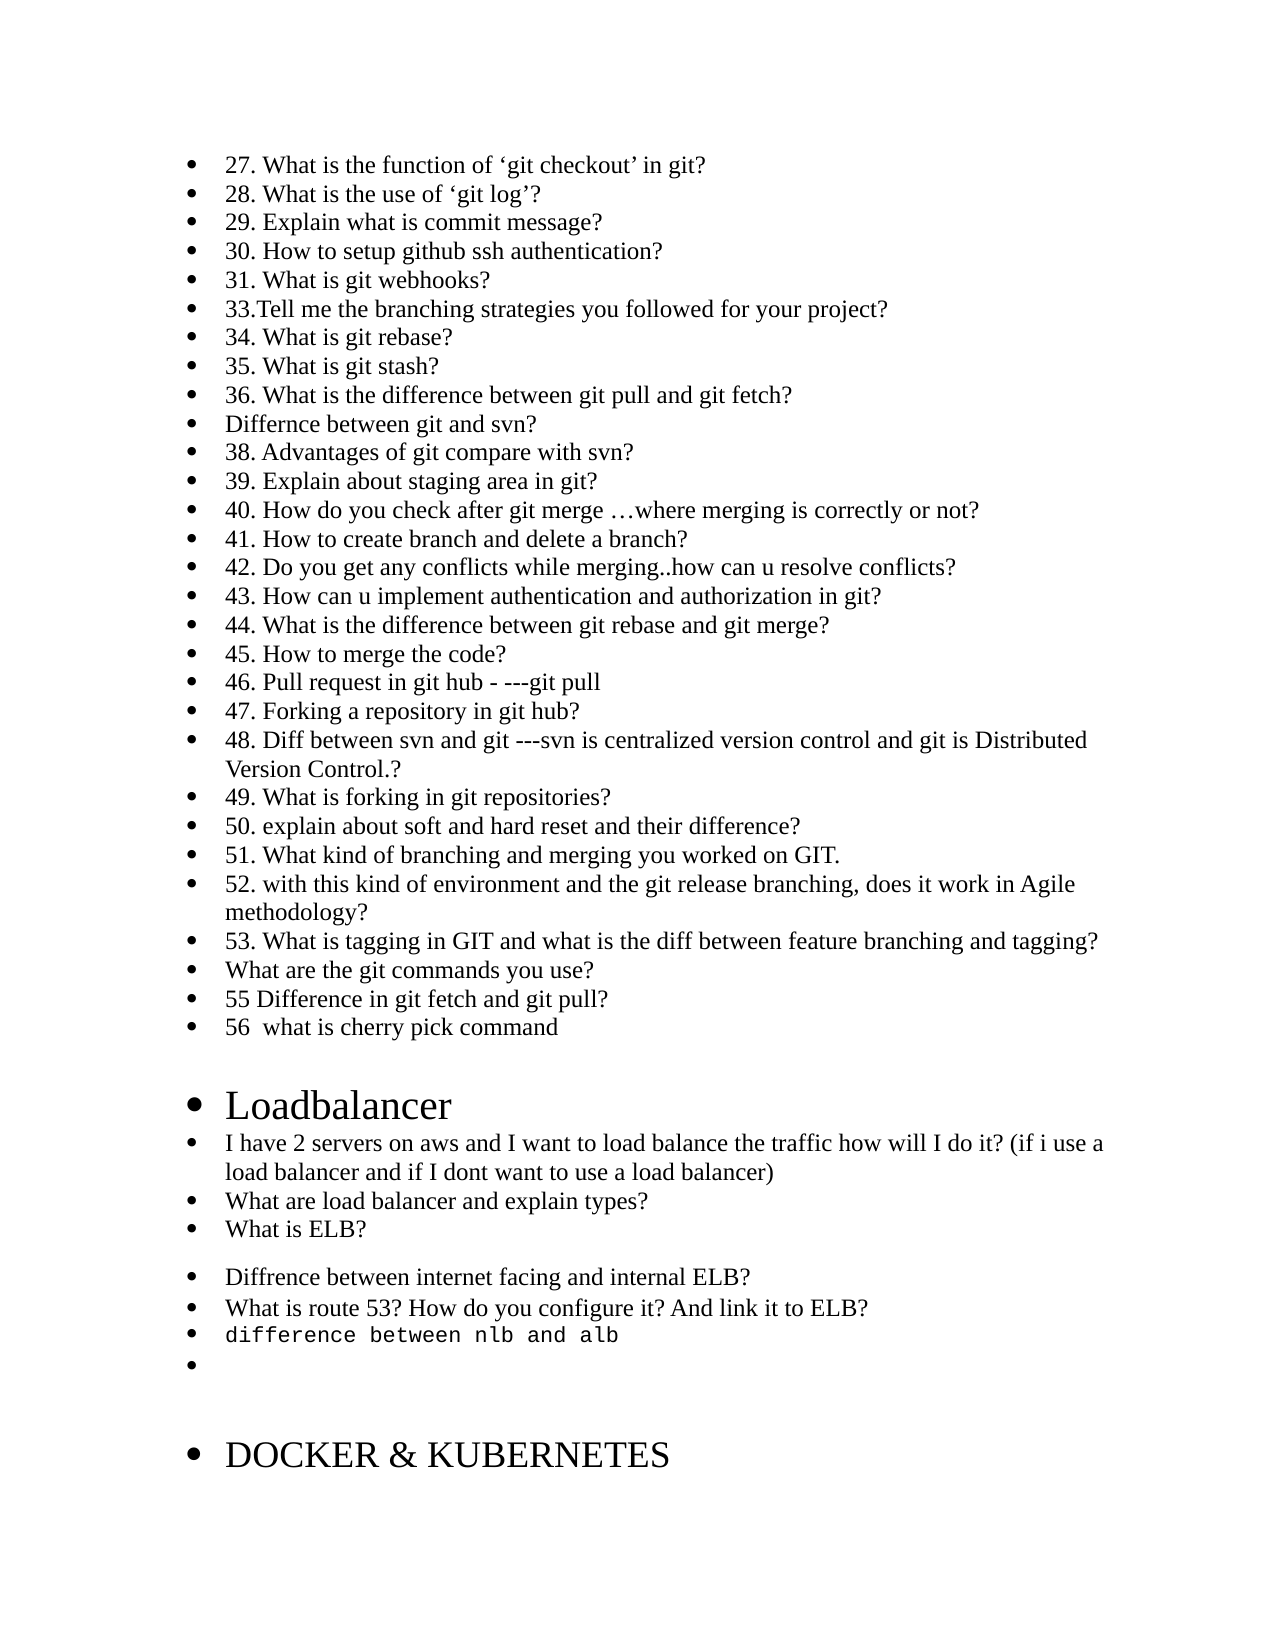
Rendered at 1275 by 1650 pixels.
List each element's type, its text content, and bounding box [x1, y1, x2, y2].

list 38. Advantages of git compare with svn? [187, 437, 1125, 466]
list 27. What is the function of ‘git checkout’ in git? [187, 150, 1125, 179]
list 50. explain about soft and hard reset and their difference? [187, 811, 1125, 840]
list 30. How to setup github ssh authentication? [187, 236, 1125, 265]
list 56 what is cherry pick command [187, 1012, 1125, 1041]
list 35. What is git stash? [187, 351, 1125, 380]
list 48. Diff between svn and git ---svn is centralized version control and git is Distributed Version Control.? [187, 725, 1125, 782]
list DOCKER & KUBERNETES [187, 1433, 1125, 1476]
list 52. with this kind of environment and the git release branching, does it work in Agile methodology? [187, 869, 1125, 926]
list Differnce between git and svn? [187, 409, 1125, 437]
list 47. Forking a repository in git hub? [187, 696, 1125, 725]
list 42. Do you get any conflicts while merging..how can u resolve conflicts? [187, 552, 1125, 581]
list What are load balancer and explain types? [187, 1186, 1125, 1214]
list What are the git commands you use? [187, 955, 1125, 984]
list 36. What is the difference between git pull and git fetch? [187, 380, 1125, 409]
list 53. What is tagging in GIT and what is the diff between feature branching and tagging? [187, 926, 1125, 955]
list 33.Tell me the branching strategies you followed for your project? [187, 294, 1125, 322]
list 28. What is the use of ‘git log’? [187, 179, 1125, 207]
list 51. What kind of branching and merging you worked on GIT. [187, 840, 1125, 869]
list 55 Difference in git fetch and git pull? [187, 984, 1125, 1012]
list 34. What is git rebase? [187, 322, 1125, 351]
list 39. Explain about staging area in git? [187, 466, 1125, 495]
list 46. Pull request in git hub - ---git pull [187, 667, 1125, 696]
list 29. Explain what is commit message? [187, 207, 1125, 236]
list What is route 53? How do you configure it? And link it to ELB? [187, 1293, 1125, 1322]
list Diffrence between internet facing and internal ELB? [187, 1262, 1125, 1291]
list 49. What is forking in git repositories? [187, 782, 1125, 811]
list I have 2 servers on aws and I want to load balance the traffic how will I do it? (if i use a load balancer and if I dont want to use a load balancer) [187, 1128, 1125, 1186]
list 40. How do you check after git merge …where merging is correctly or not? [187, 495, 1125, 524]
list difference between nlb and alb [187, 1324, 1125, 1349]
list Loadbalancer [187, 1080, 1125, 1128]
list 45. How to merge the code? [187, 639, 1125, 667]
list 31. What is git webhooks? [187, 265, 1125, 294]
list 43. How can u implement authentication and authorization in git? [187, 581, 1125, 610]
list 44. What is the difference between git rebase and git merge? [187, 610, 1125, 639]
list 41. How to create branch and delete a branch? [187, 524, 1125, 552]
list What is ELB? [187, 1214, 1125, 1243]
